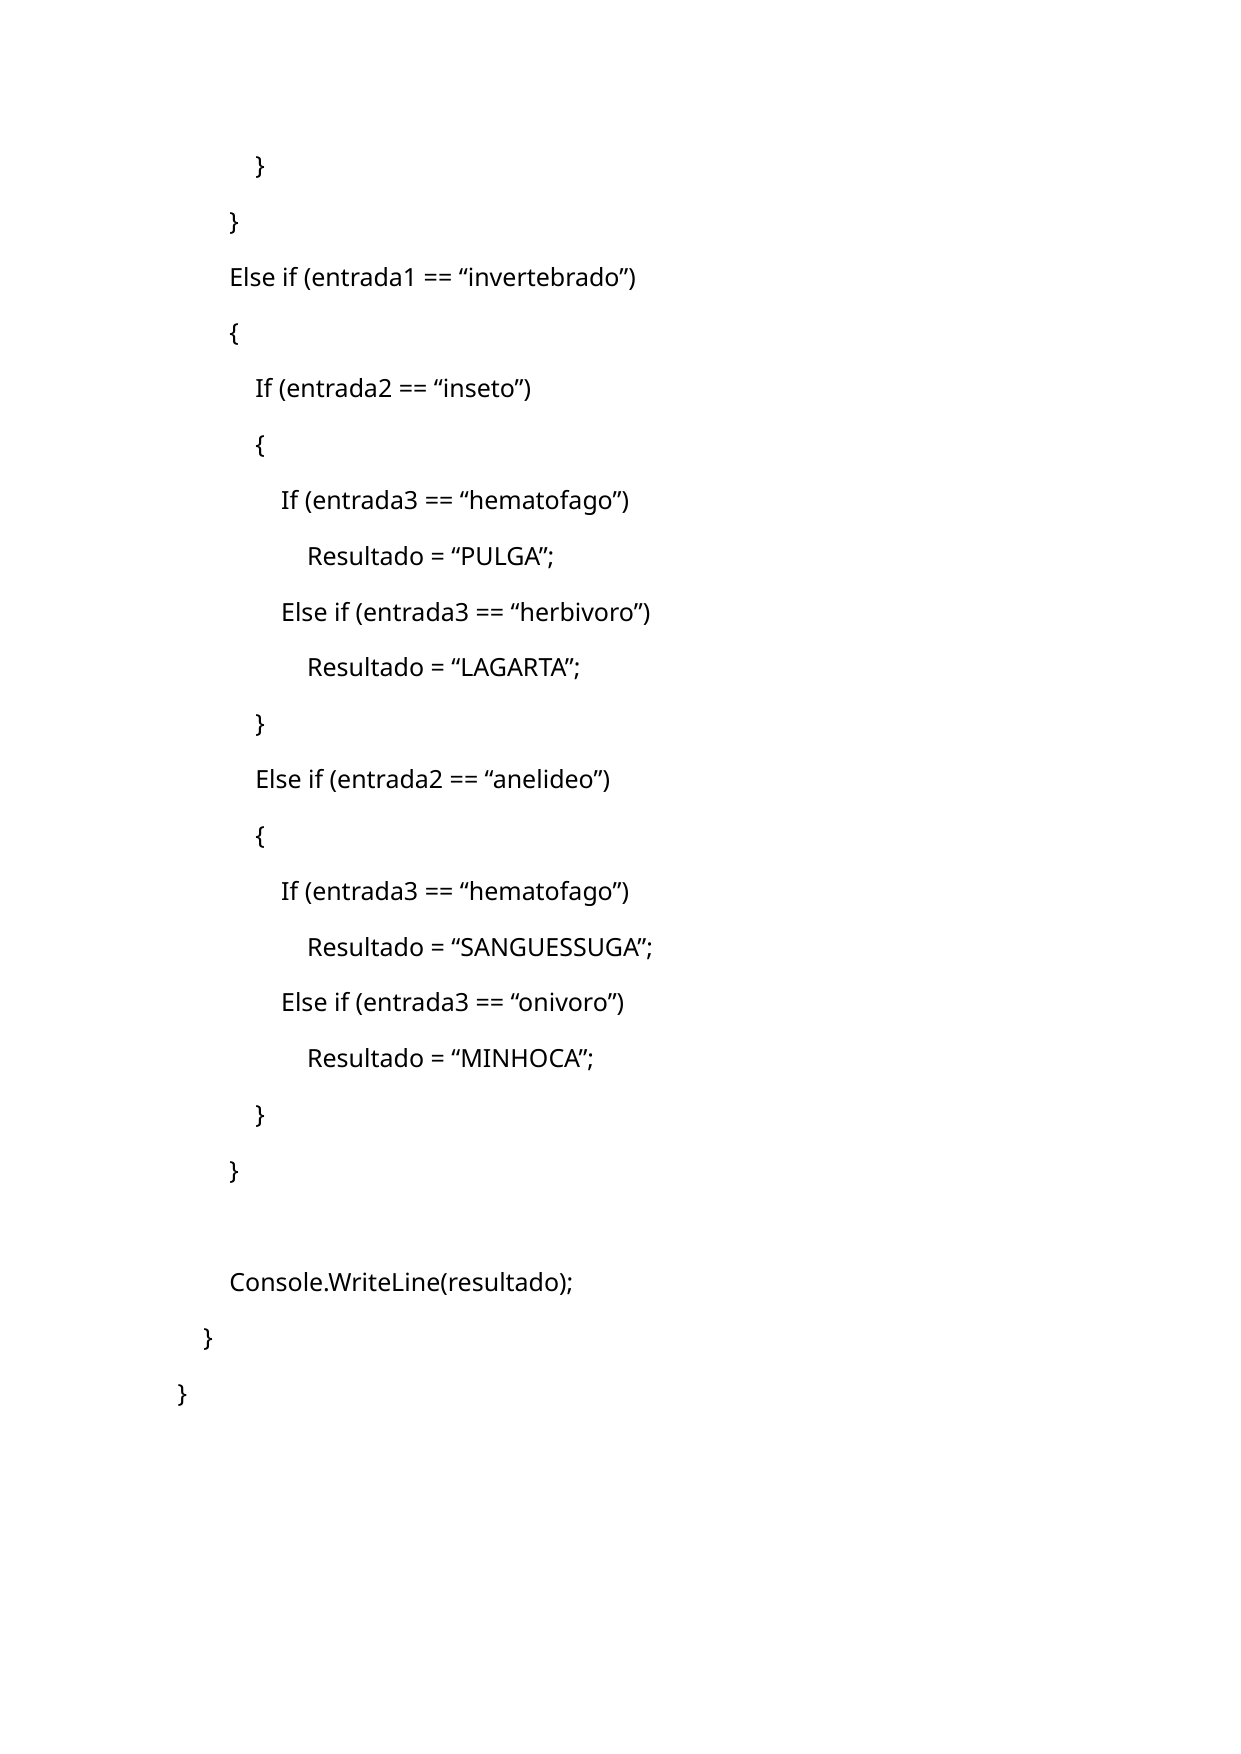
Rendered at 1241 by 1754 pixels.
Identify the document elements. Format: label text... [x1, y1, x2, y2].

text } [177, 148, 1063, 182]
text Else if (entrada2 == “anelideo”) [177, 762, 1063, 796]
text } [177, 203, 1063, 237]
text If (entrada3 == “hematofago”) [177, 873, 1063, 907]
text Resultado = “MINHOCA”; [177, 1041, 1063, 1075]
text } [177, 706, 1063, 740]
text If (entrada3 == “hematofago”) [177, 483, 1063, 517]
text } [177, 1376, 1063, 1410]
text Else if (entrada1 == “invertebrado”) [177, 259, 1063, 293]
text Resultado = “SANGUESSUGA”; [177, 929, 1063, 963]
text } [177, 1153, 1063, 1187]
text { [177, 818, 1063, 852]
text Resultado = “LAGARTA”; [177, 650, 1063, 684]
text { [177, 427, 1063, 461]
text Resultado = “PULGA”; [177, 538, 1063, 572]
text Else if (entrada3 == “herbivoro”) [177, 594, 1063, 628]
text Else if (entrada3 == “onivoro”) [177, 985, 1063, 1019]
text Console.WriteLine(resultado); [177, 1264, 1063, 1298]
text } [177, 1097, 1063, 1131]
text { [177, 315, 1063, 349]
text } [177, 1320, 1063, 1354]
text If (entrada2 == “inseto”) [177, 371, 1063, 405]
